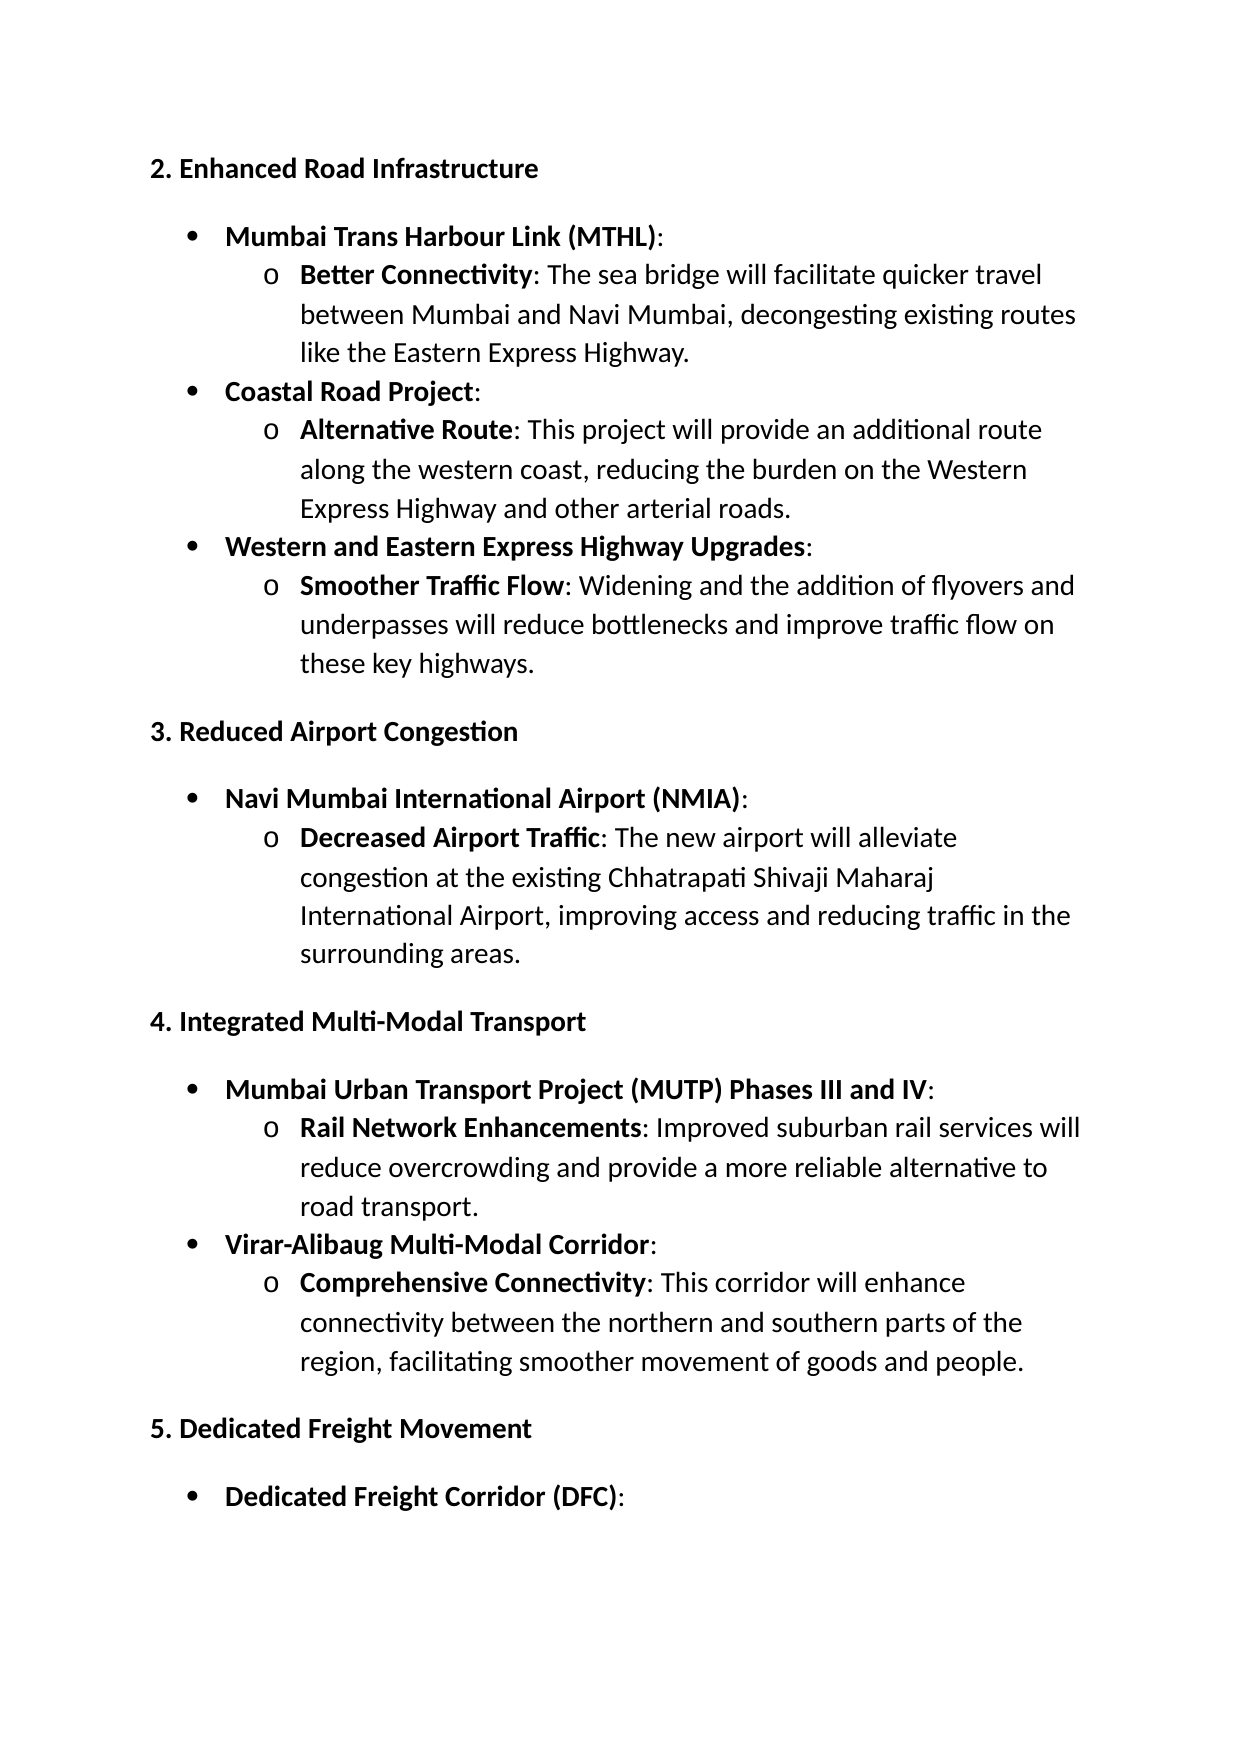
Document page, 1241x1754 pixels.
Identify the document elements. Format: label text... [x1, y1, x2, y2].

list Virar-Alibaug Multi-Modal Corridor: [187, 1226, 1090, 1262]
subtitle 2. Enhanced Road Infrastructure [150, 150, 1090, 186]
subtitle 3. Reduced Airport Congestion [150, 713, 1090, 748]
list Comprehensive Connectivity: This corridor will enhance connectivity between the northern and southern parts of the region, facilitating smoother movement of goods and people. [262, 1264, 1090, 1378]
list Alternative Route: This project will provide an additional route along the western coast, reducing the burden on the Western Express Highway and other arterial roads. [262, 411, 1090, 525]
list Smoother Traffic Flow: Widening and the addition of flyovers and underpasses will reduce bottlenecks and improve traffic flow on these key highways. [262, 567, 1090, 681]
subtitle 5. Dedicated Freight Movement [150, 1411, 1090, 1446]
list Western and Eastern Express Highway Upgrades: [187, 528, 1090, 564]
list Rail Network Enhancements: Improved suburban rail services will reduce overcrowding and provide a more reliable alternative to road transport. [262, 1109, 1090, 1223]
list Decreased Airport Traffic: The new airport will alleviate congestion at the existing Chhatrapati Shivaji Maharaj International Airport, improving access and reducing traffic in the surrounding areas. [262, 819, 1090, 971]
list Navi Mumbai International Airport (NMIA): [187, 780, 1090, 816]
list Dedicated Freight Corridor (DFC): [187, 1478, 1090, 1514]
list Mumbai Urban Transport Project (MUTP) Phases III and IV: [187, 1071, 1090, 1107]
subtitle 4. Integrated Multi-Modal Transport [150, 1003, 1090, 1039]
list Better Connectivity: The sea bridge will facilitate quicker travel between Mumbai and Navi Mumbai, decongesting existing routes like the Eastern Express Highway. [262, 256, 1090, 370]
list Mumbai Trans Harbour Link (MTHL): [187, 218, 1090, 253]
list Coastal Road Project: [187, 373, 1090, 408]
